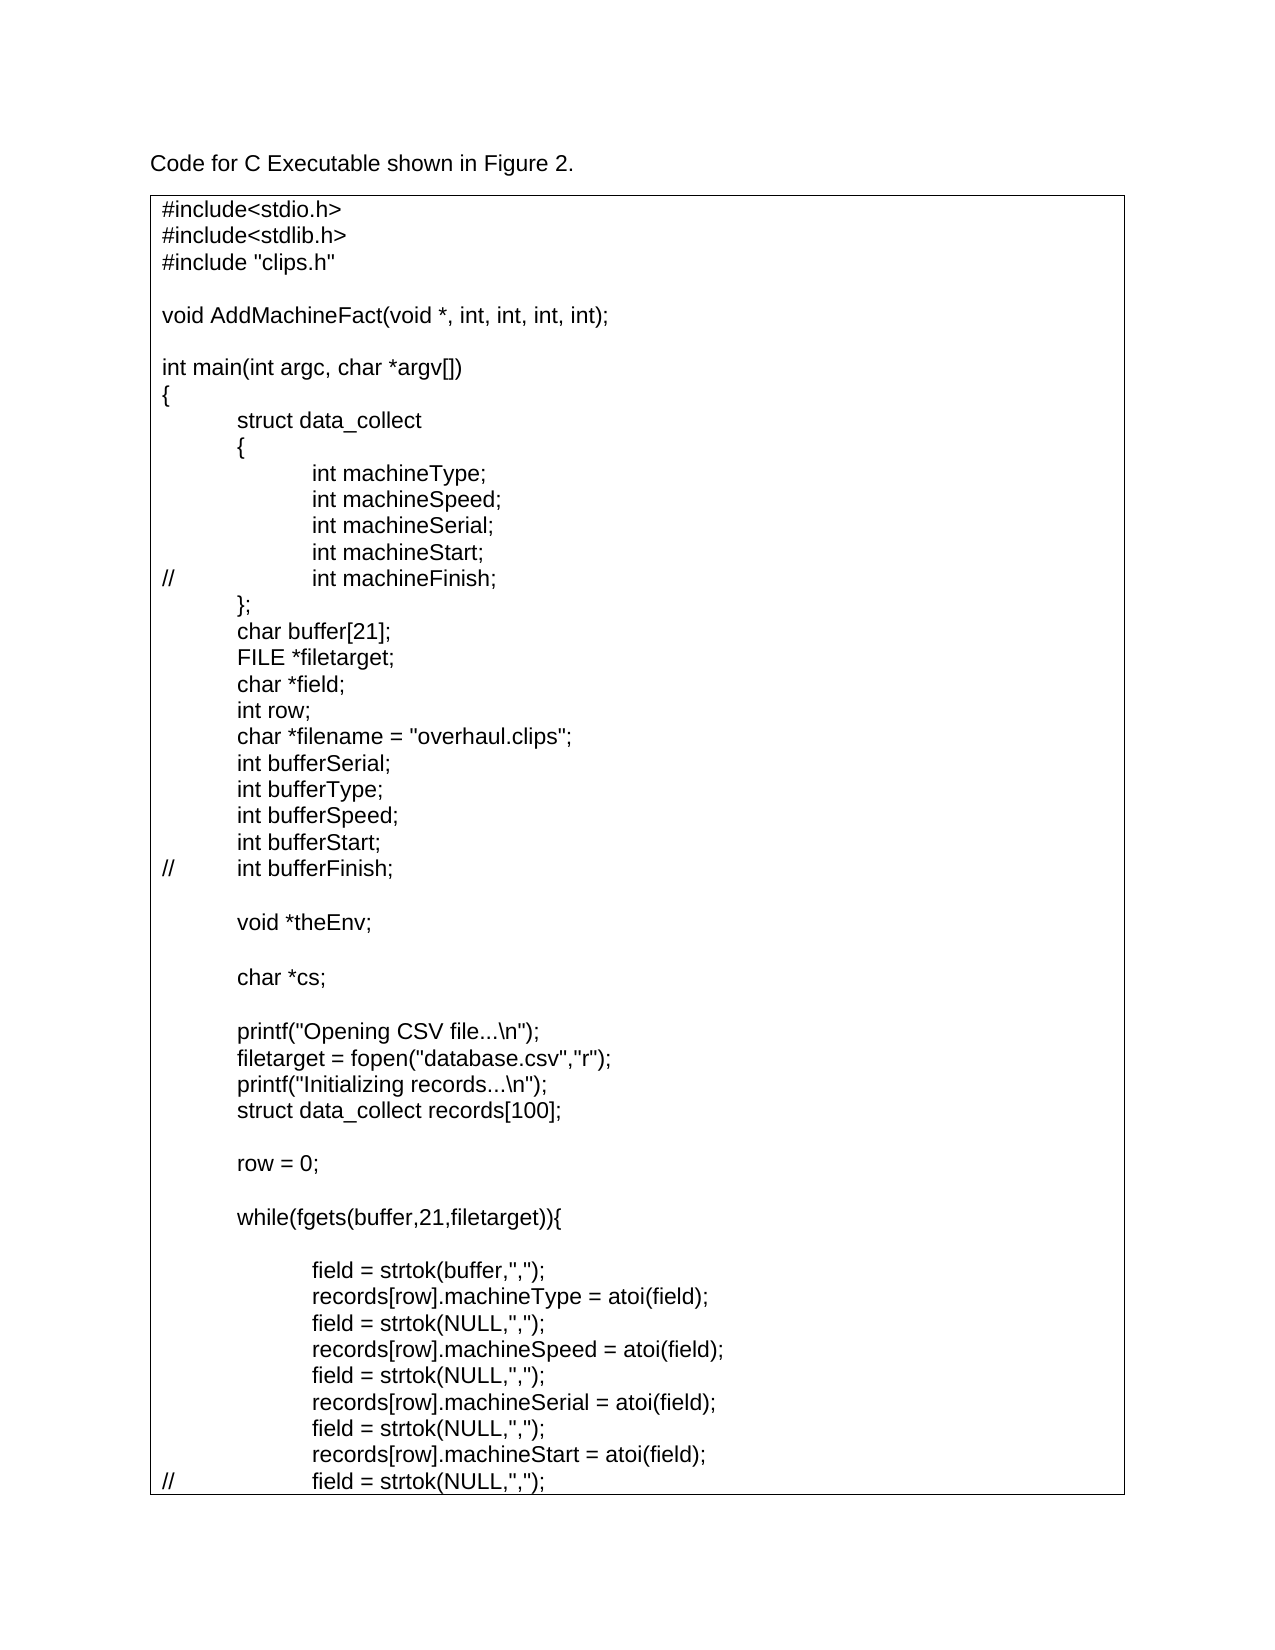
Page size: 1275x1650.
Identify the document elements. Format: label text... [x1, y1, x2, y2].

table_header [151, 196, 1124, 1494]
text Code for C Executable shown in Figure 2. [150, 150, 1125, 176]
